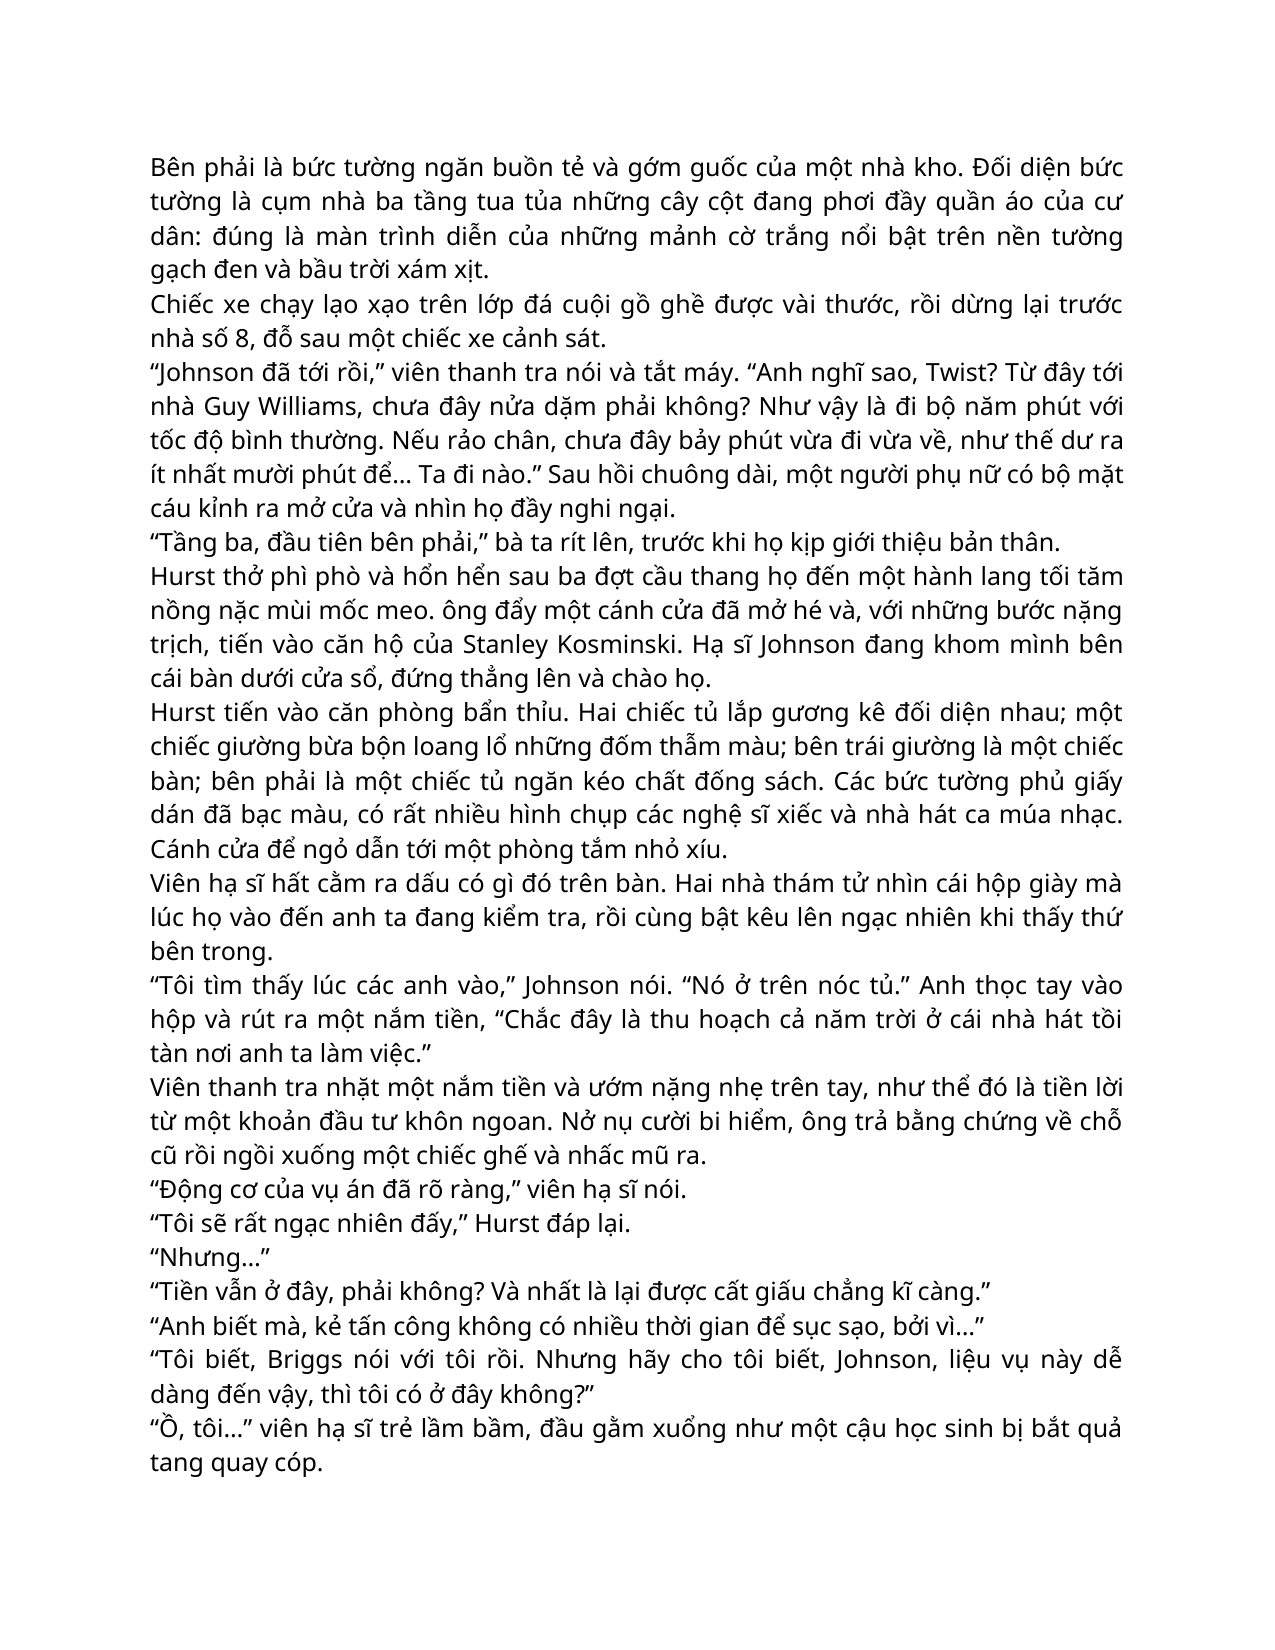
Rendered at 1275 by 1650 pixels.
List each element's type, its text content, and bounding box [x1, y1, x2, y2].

text “Nhưng…” [150, 1240, 1125, 1274]
text “Tiền vẫn ở đây, phải không? Và nhất là lại được cất giấu chẳng kĩ càng.” [150, 1274, 1125, 1308]
text Hurst thở phì phò và hổn hển sau ba đợt cầu thang họ đến một hành lang tối tăm nồng nặc mùi mốc meo. ông đẩy một cánh cửa đã mở hé và, với những bước nặng trịch, tiến vào căn hộ của Stanley Kosminski. Hạ sĩ Johnson đang khom mình bên cái bàn dưới cửa sổ, đứng thẳng lên và chào họ. [150, 559, 1125, 695]
text “Tôi tìm thấy lúc các anh vào,” Johnson nói. “Nó ở trên nóc tủ.” Anh thọc tay vào hộp và rút ra một nắm tiền, “Chắc đây là thu hoạch cả năm trời ở cái nhà hát tồi tàn nơi anh ta làm việc.” [150, 967, 1125, 1070]
text Hurst tiến vào căn phòng bẩn thỉu. Hai chiếc tủ lắp gương kê đối diện nhau; một chiếc giường bừa bộn loang lổ những đốm thẫm màu; bên trái giường là một chiếc bàn; bên phải là một chiếc tủ ngăn kéo chất đống sách. Các bức tường phủ giấy dán đã bạc màu, có rất nhiều hình chụp các nghệ sĩ xiếc và nhà hát ca múa nhạc. Cánh cửa để ngỏ dẫn tới một phòng tắm nhỏ xíu. [150, 695, 1125, 865]
text “Tôi biết, Briggs nói với tôi rồi. Nhưng hãy cho tôi biết, Johnson, liệu vụ này dễ dàng đến vậy, thì tôi có ở đây không?” [150, 1342, 1125, 1410]
text “Johnson đã tới rồi,” viên thanh tra nói và tắt máy. “Anh nghĩ sao, Twist? Từ đây tới nhà Guy Williams, chưa đây nửa dặm phải không? Như vậy là đi bộ năm phút với tốc độ bình thường. Nếu rảo chân, chưa đây bảy phút vừa đi vừa về, như thế dư ra ít nhất mười phút để… Ta đi nào.” Sau hồi chuông dài, một người phụ nữ có bộ mặt cáu kỉnh ra mở cửa và nhìn họ đầy nghi ngại. [150, 354, 1125, 525]
text “Ồ, tôi…” viên hạ sĩ trẻ lầm bầm, đầu gằm xuổng như một cậu học sinh bị bắt quả tang quay cóp. [150, 1410, 1125, 1478]
text Chiếc xe chạy lạo xạo trên lớp đá cuội gồ ghề được vài thước, rồi dừng lại trước nhà số 8, đỗ sau một chiếc xe cảnh sát. [150, 286, 1125, 354]
text Viên thanh tra nhặt một nắm tiền và ướm nặng nhẹ trên tay, như thể đó là tiền lời từ một khoản đầu tư khôn ngoan. Nở nụ cười bi hiểm, ông trả bằng chứng về chỗ cũ rồi ngồi xuống một chiếc ghế và nhấc mũ ra. [150, 1070, 1125, 1172]
text “Động cơ của vụ án đã rõ ràng,” viên hạ sĩ nói. [150, 1172, 1125, 1206]
text “Anh biết mà, kẻ tấn công không có nhiều thời gian để sục sạo, bởi vì…” [150, 1308, 1125, 1342]
text “Tôi sẽ rất ngạc nhiên đấy,” Hurst đáp lại. [150, 1206, 1125, 1240]
text Bên phải là bức tường ngăn buồn tẻ và gớm guốc của một nhà kho. Đối diện bức tường là cụm nhà ba tầng tua tủa những cây cột đang phơi đầy quần áo của cư dân: đúng là màn trình diễn của những mảnh cờ trắng nổi bật trên nền tường gạch đen và bầu trời xám xịt. [150, 150, 1125, 286]
text “Tầng ba, đầu tiên bên phải,” bà ta rít lên, trước khi họ kịp giới thiệu bản thân. [150, 525, 1125, 559]
text Viên hạ sĩ hất cằm ra dấu có gì đó trên bàn. Hai nhà thám tử nhìn cái hộp giày mà lúc họ vào đến anh ta đang kiểm tra, rồi cùng bật kêu lên ngạc nhiên khi thấy thứ bên trong. [150, 865, 1125, 967]
